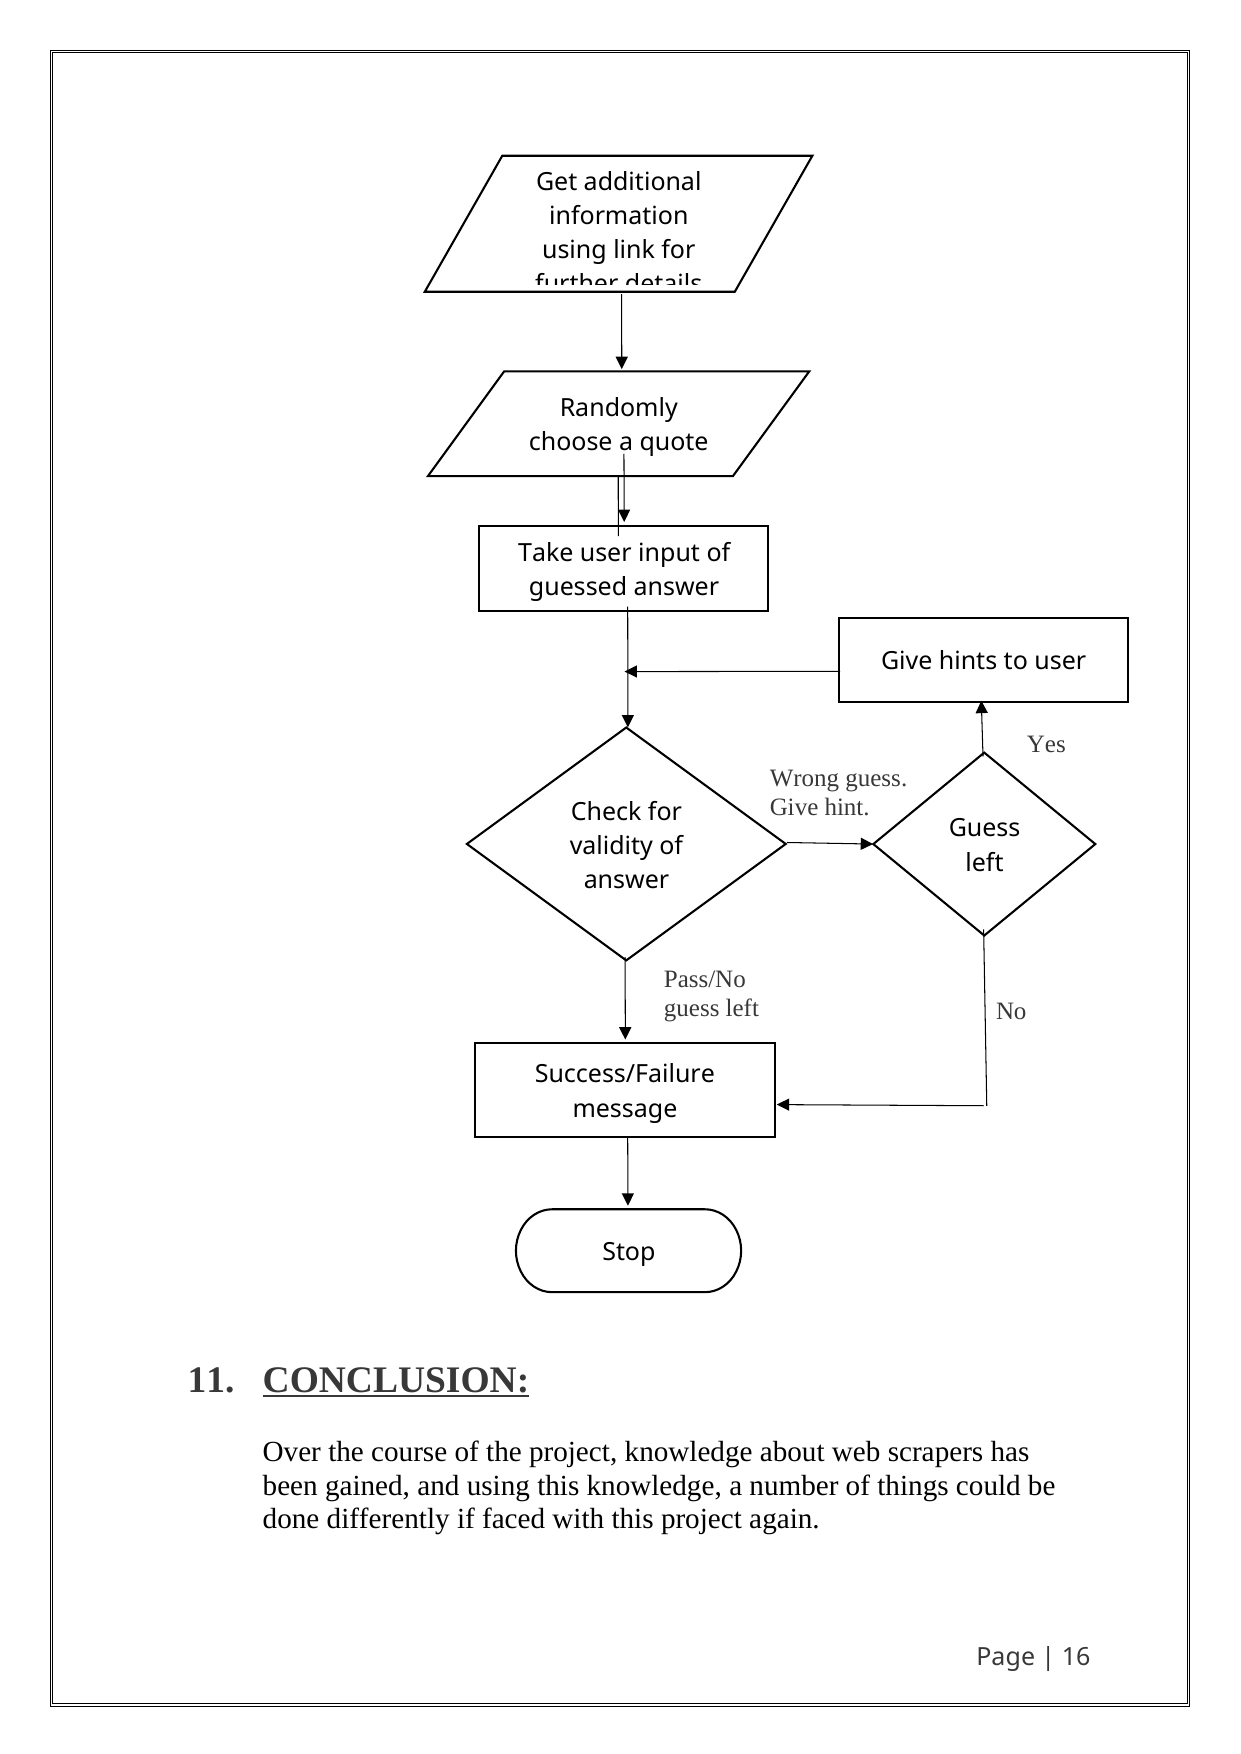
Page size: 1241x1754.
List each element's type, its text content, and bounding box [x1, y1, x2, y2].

list CONCLUSION: [187, 1357, 1090, 1401]
text Over the course of the project, knowledge about web scrapers has been gained, and using this knowledge, a number of things could be done differently if faced with this project again. [262, 1434, 1090, 1535]
